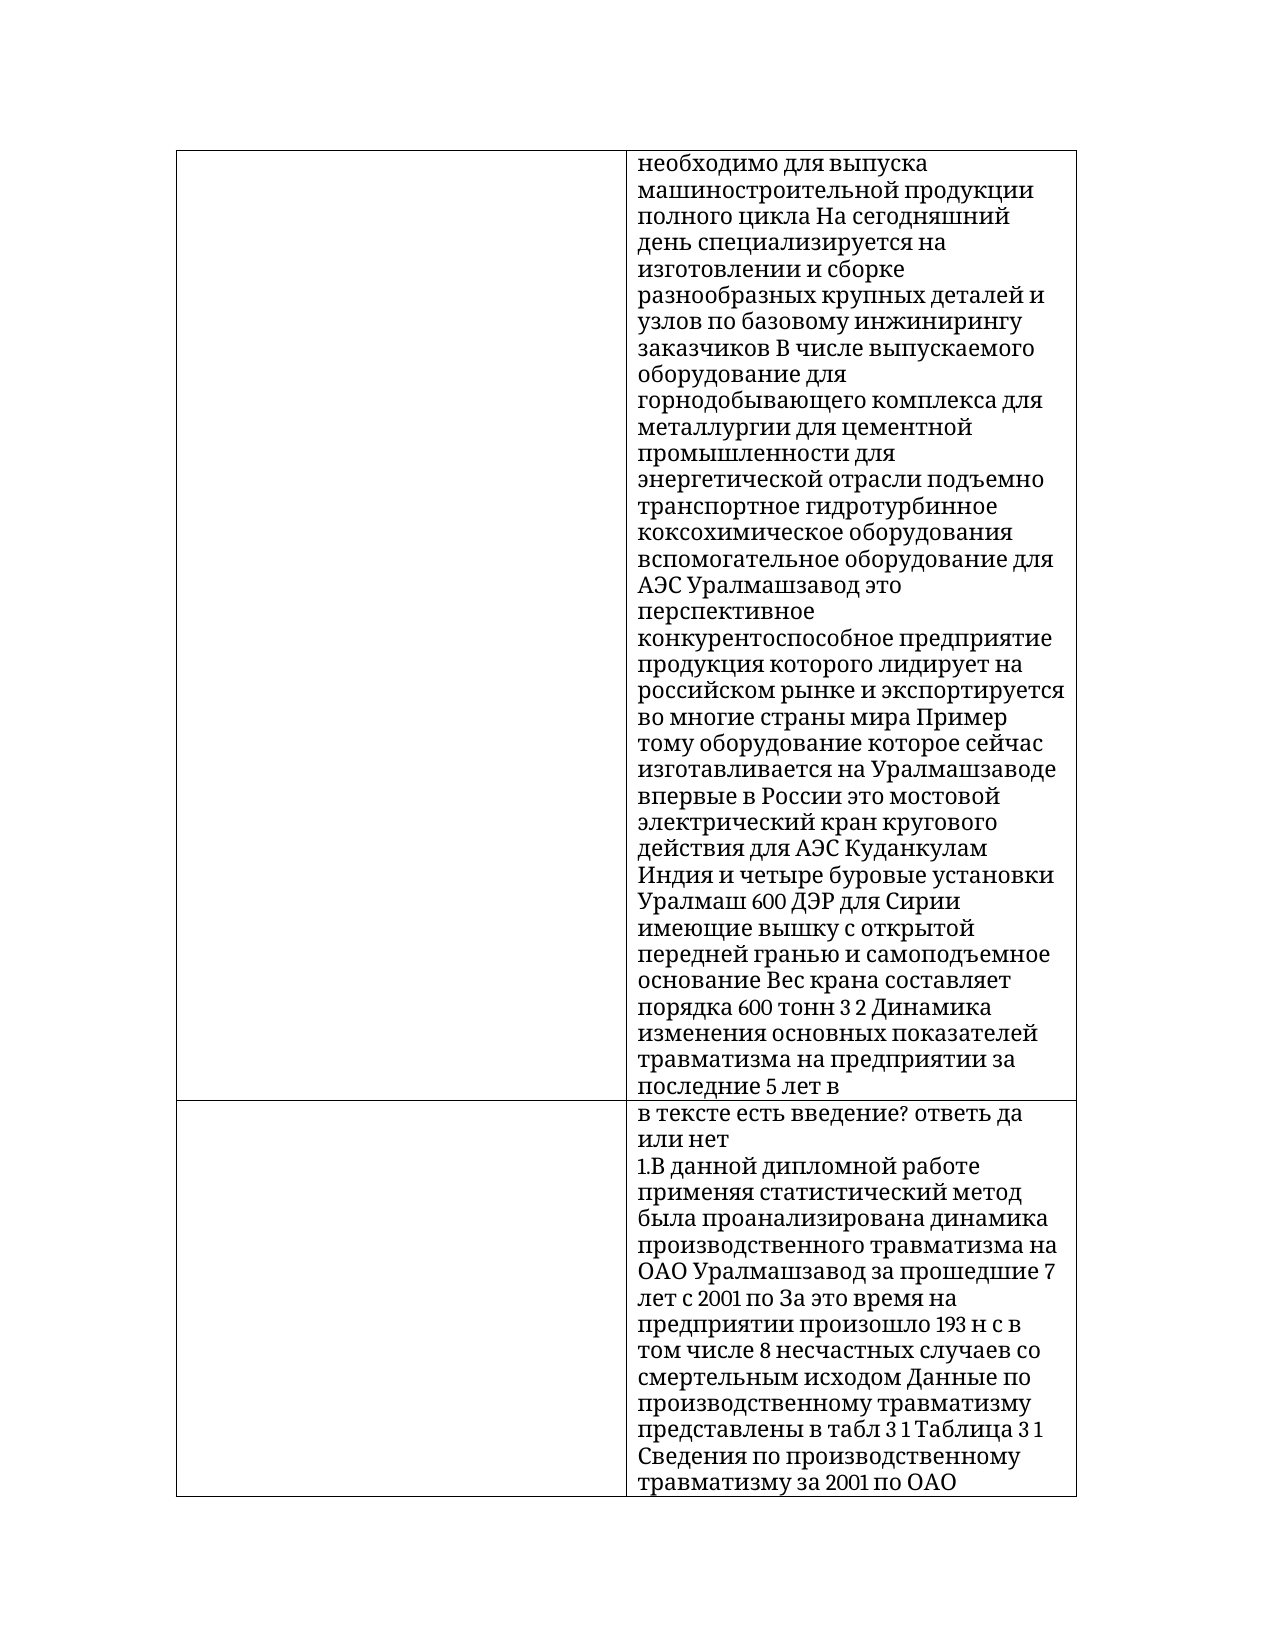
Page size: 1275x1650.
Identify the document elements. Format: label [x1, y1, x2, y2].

table_cell [627, 151, 1076, 1100]
table_cell [177, 151, 626, 1100]
table_cell [177, 1101, 626, 1496]
table_cell [627, 1101, 1076, 1496]
